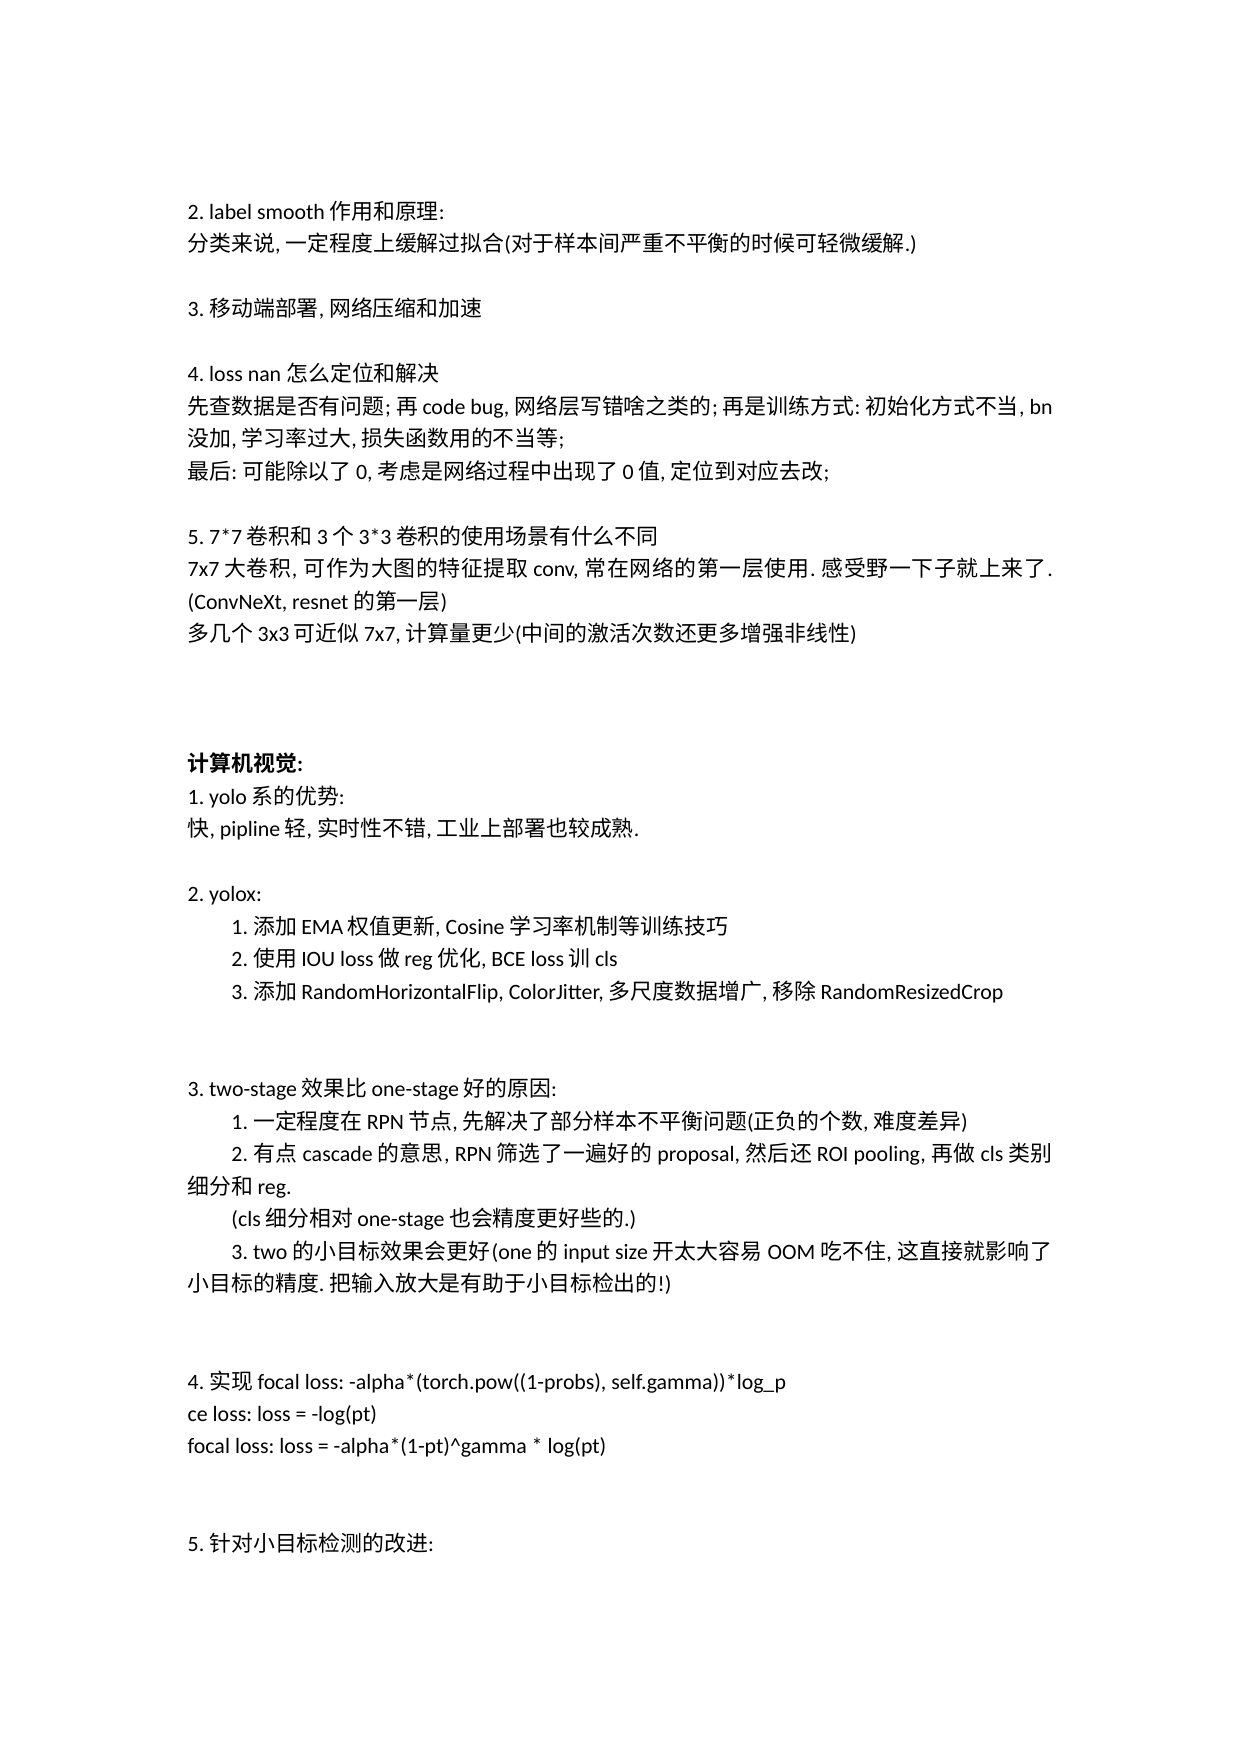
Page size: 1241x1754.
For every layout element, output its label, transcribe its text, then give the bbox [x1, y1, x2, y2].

text 1. 添加EMA权值更新, Cosine学习率机制等训练技巧 [187, 909, 1053, 942]
text 计算机视觉: [187, 747, 1053, 779]
text 最后: 可能除以了0, 考虑是网络过程中出现了0值, 定位到对应去改; [187, 454, 1053, 487]
text 多几个3x3可近似7x7, 计算量更少(中间的激活次数还更多增强非线性) [187, 617, 1053, 649]
text 快, pipline轻, 实时性不错, 工业上部署也较成熟. [187, 812, 1053, 844]
text 1. yolo系的优势: [187, 779, 1053, 812]
text 4. loss nan 怎么定位和解决 [187, 357, 1053, 389]
text 5. 针对小目标检测的改进: [187, 1527, 1053, 1559]
text 3. two-stage效果比one-stage好的原因: [187, 1072, 1053, 1104]
text 2. label smooth作用和原理: [187, 194, 1053, 227]
text 3. two的小目标效果会更好(one的input size开太大容易OOM吃不住, 这直接就影响了小目标的精度. 把输入放大是有助于小目标检出的!) [187, 1234, 1053, 1299]
text 2. 有点cascade的意思, RPN筛选了一遍好的proposal, 然后还ROI pooling, 再做cls类别细分和reg. [187, 1137, 1053, 1202]
text ce loss: loss = -log(pt) [187, 1397, 1053, 1429]
text 3. 添加RandomHorizontalFlip, ColorJitter, 多尺度数据增广, 移除RandomResizedCrop [187, 974, 1053, 1007]
text 1. 一定程度在RPN节点, 先解决了部分样本不平衡问题(正负的个数, 难度差异) [187, 1104, 1053, 1137]
text 2. 使用IOU loss做reg优化, BCE loss训cls [187, 942, 1053, 974]
text 3. 移动端部署, 网络压缩和加速 [187, 292, 1053, 324]
text 5. 7*7卷积和3个3*3卷积的使用场景有什么不同 [187, 519, 1053, 552]
text (cls细分相对one-stage也会精度更好些的.) [187, 1202, 1053, 1234]
text 7x7大卷积, 可作为大图的特征提取conv, 常在网络的第一层使用. 感受野一下子就上来了. (ConvNeXt, resnet的第一层) [187, 552, 1053, 617]
text 4. 实现focal loss: -alpha*(torch.pow((1-probs), self.gamma))*log_p [187, 1364, 1053, 1397]
text 先查数据是否有问题; 再code bug, 网络层写错啥之类的; 再是训练方式: 初始化方式不当, bn没加, 学习率过大, 损失函数用的不当等; [187, 389, 1053, 454]
text 分类来说, 一定程度上缓解过拟合(对于样本间严重不平衡的时候可轻微缓解.) [187, 227, 1053, 259]
text focal loss: loss = -alpha*(1-pt)^gamma * log(pt) [187, 1429, 1053, 1462]
text 2. yolox: [187, 877, 1053, 909]
